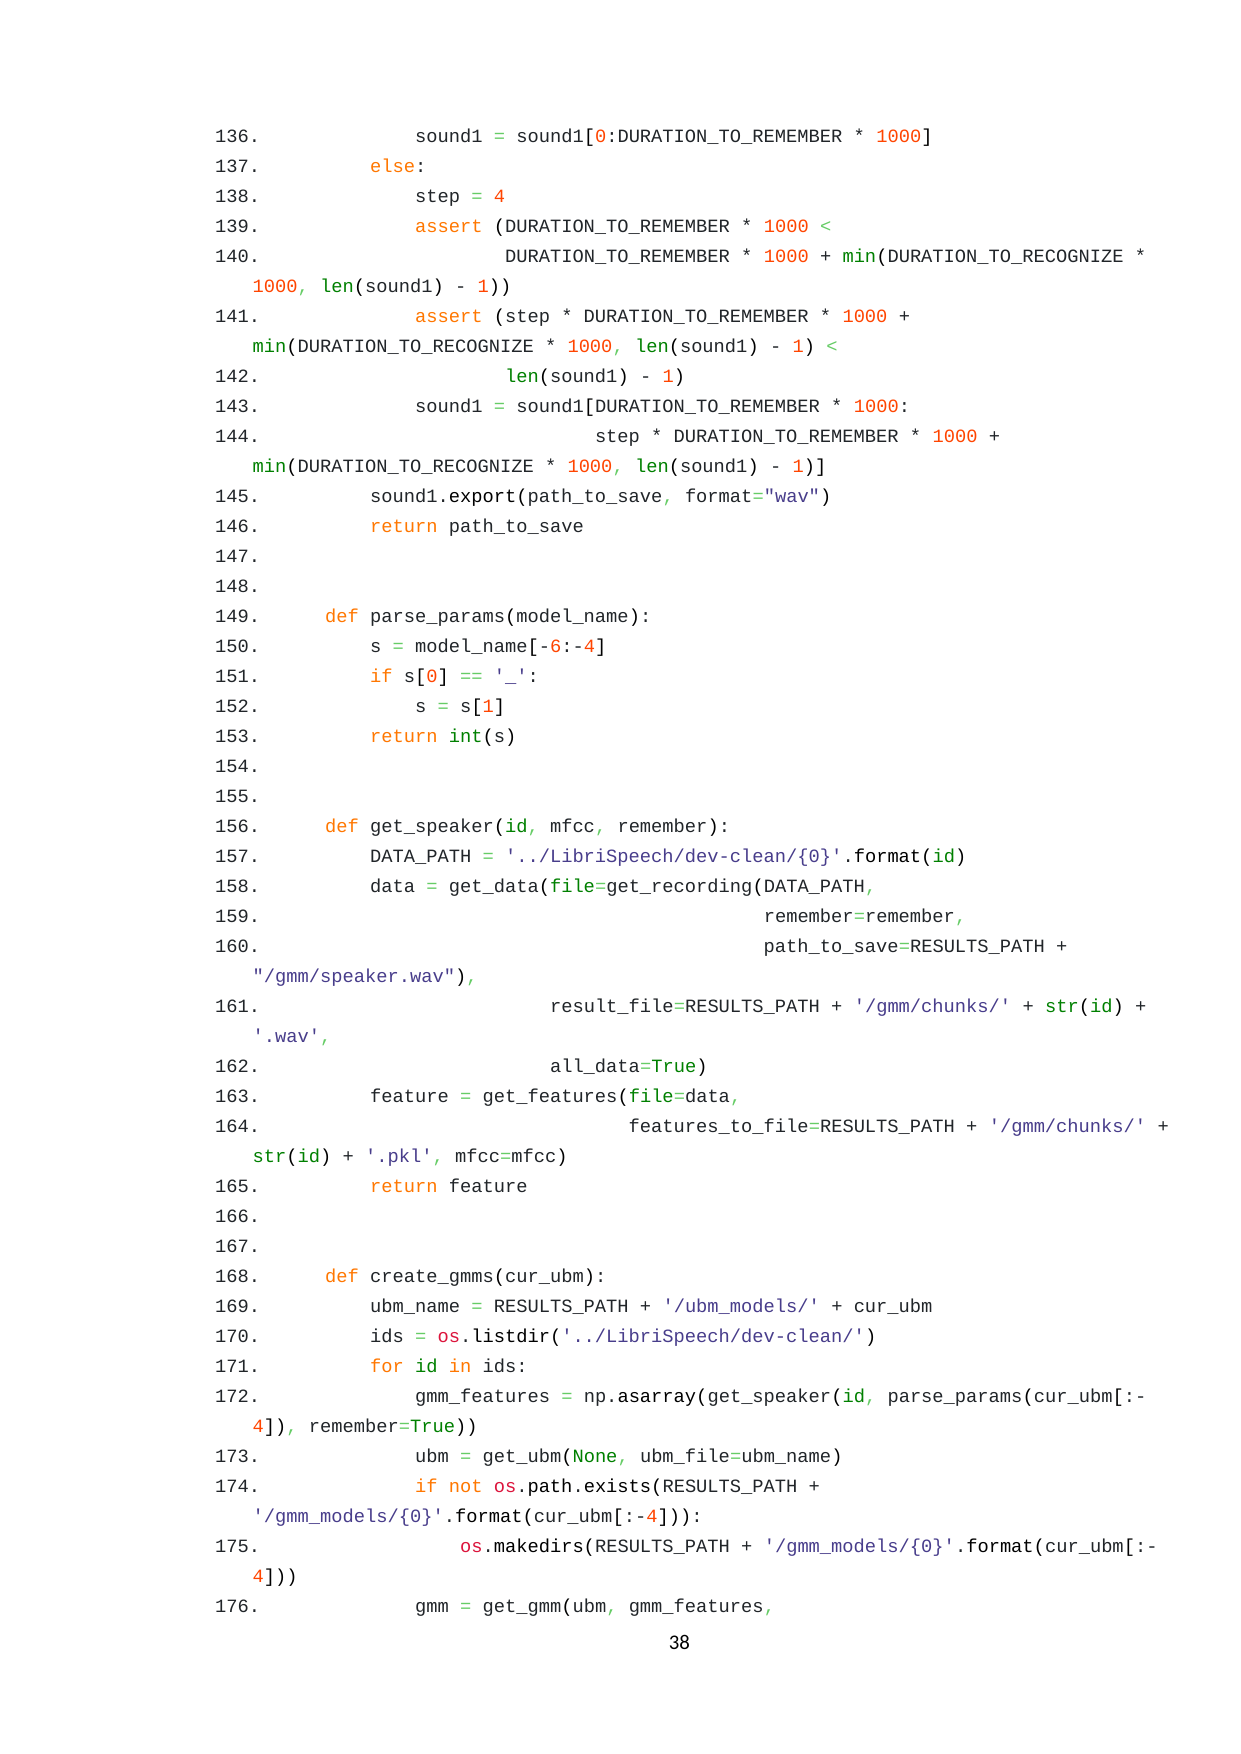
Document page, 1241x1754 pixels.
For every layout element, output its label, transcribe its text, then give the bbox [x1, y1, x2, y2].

list def create_gmms(cur_ubm): [215, 1258, 1181, 1288]
list sound1.export(path_to_save, format="wav") [215, 478, 1181, 508]
list result_file=RESULTS_PATH + '/gmm/chunks/' + str(id) + '.wav', [215, 988, 1181, 1048]
list data = get_data(file=get_recording(DATA_PATH, [215, 868, 1181, 898]
list assert (DURATION_TO_REMEMBER * 1000 < [215, 208, 1181, 238]
list remember=remember, [215, 898, 1181, 928]
list if s[0] == '_': [215, 658, 1181, 688]
list all_data=True) [215, 1048, 1181, 1078]
list feature = get_features(file=data, [215, 1078, 1181, 1108]
list gmm_features = np.asarray(get_speaker(id, parse_params(cur_ubm[:-4]), remember=True)) [215, 1378, 1181, 1438]
list os.makedirs(RESULTS_PATH + '/gmm_models/{0}'.format(cur_ubm[:-4])) [215, 1528, 1181, 1588]
list DURATION_TO_REMEMBER * 1000 + min(DURATION_TO_RECOGNIZE * 1000, len(sound1) - 1)) [215, 238, 1181, 298]
list ubm = get_ubm(None, ubm_file=ubm_name) [215, 1438, 1181, 1468]
list return feature [215, 1168, 1181, 1198]
list def get_speaker(id, mfcc, remember): [215, 808, 1181, 838]
list ids = os.listdir('../LibriSpeech/dev-clean/') [215, 1318, 1181, 1348]
list for id in ids: [215, 1348, 1181, 1378]
list sound1 = sound1[0:DURATION_TO_REMEMBER * 1000] [215, 118, 1181, 148]
list DATA_PATH = '../LibriSpeech/dev-clean/{0}'.format(id) [215, 838, 1181, 868]
list step = 4 [215, 178, 1181, 208]
list return int(s) [215, 718, 1181, 748]
list else: [215, 148, 1181, 178]
list sound1 = sound1[DURATION_TO_REMEMBER * 1000: [215, 388, 1181, 418]
list def parse_params(model_name): [215, 598, 1181, 628]
list ubm_name = RESULTS_PATH + '/ubm_models/' + cur_ubm [215, 1288, 1181, 1318]
list gmm = get_gmm(ubm, gmm_features, [215, 1588, 1181, 1618]
list return path_to_save [215, 508, 1181, 538]
list assert (step * DURATION_TO_REMEMBER * 1000 + min(DURATION_TO_RECOGNIZE * 1000, len(sound1) - 1) < [215, 298, 1181, 358]
list features_to_file=RESULTS_PATH + '/gmm/chunks/' + str(id) + '.pkl', mfcc=mfcc) [215, 1108, 1181, 1168]
list s = s[1] [215, 688, 1181, 718]
list step * DURATION_TO_REMEMBER * 1000 + min(DURATION_TO_RECOGNIZE * 1000, len(sound1) - 1)] [215, 418, 1181, 478]
list path_to_save=RESULTS_PATH + "/gmm/speaker.wav"), [215, 928, 1181, 988]
list len(sound1) - 1) [215, 358, 1181, 388]
list if not os.path.exists(RESULTS_PATH + '/gmm_models/{0}'.format(cur_ubm[:-4])): [215, 1468, 1181, 1528]
list s = model_name[-6:-4] [215, 628, 1181, 658]
